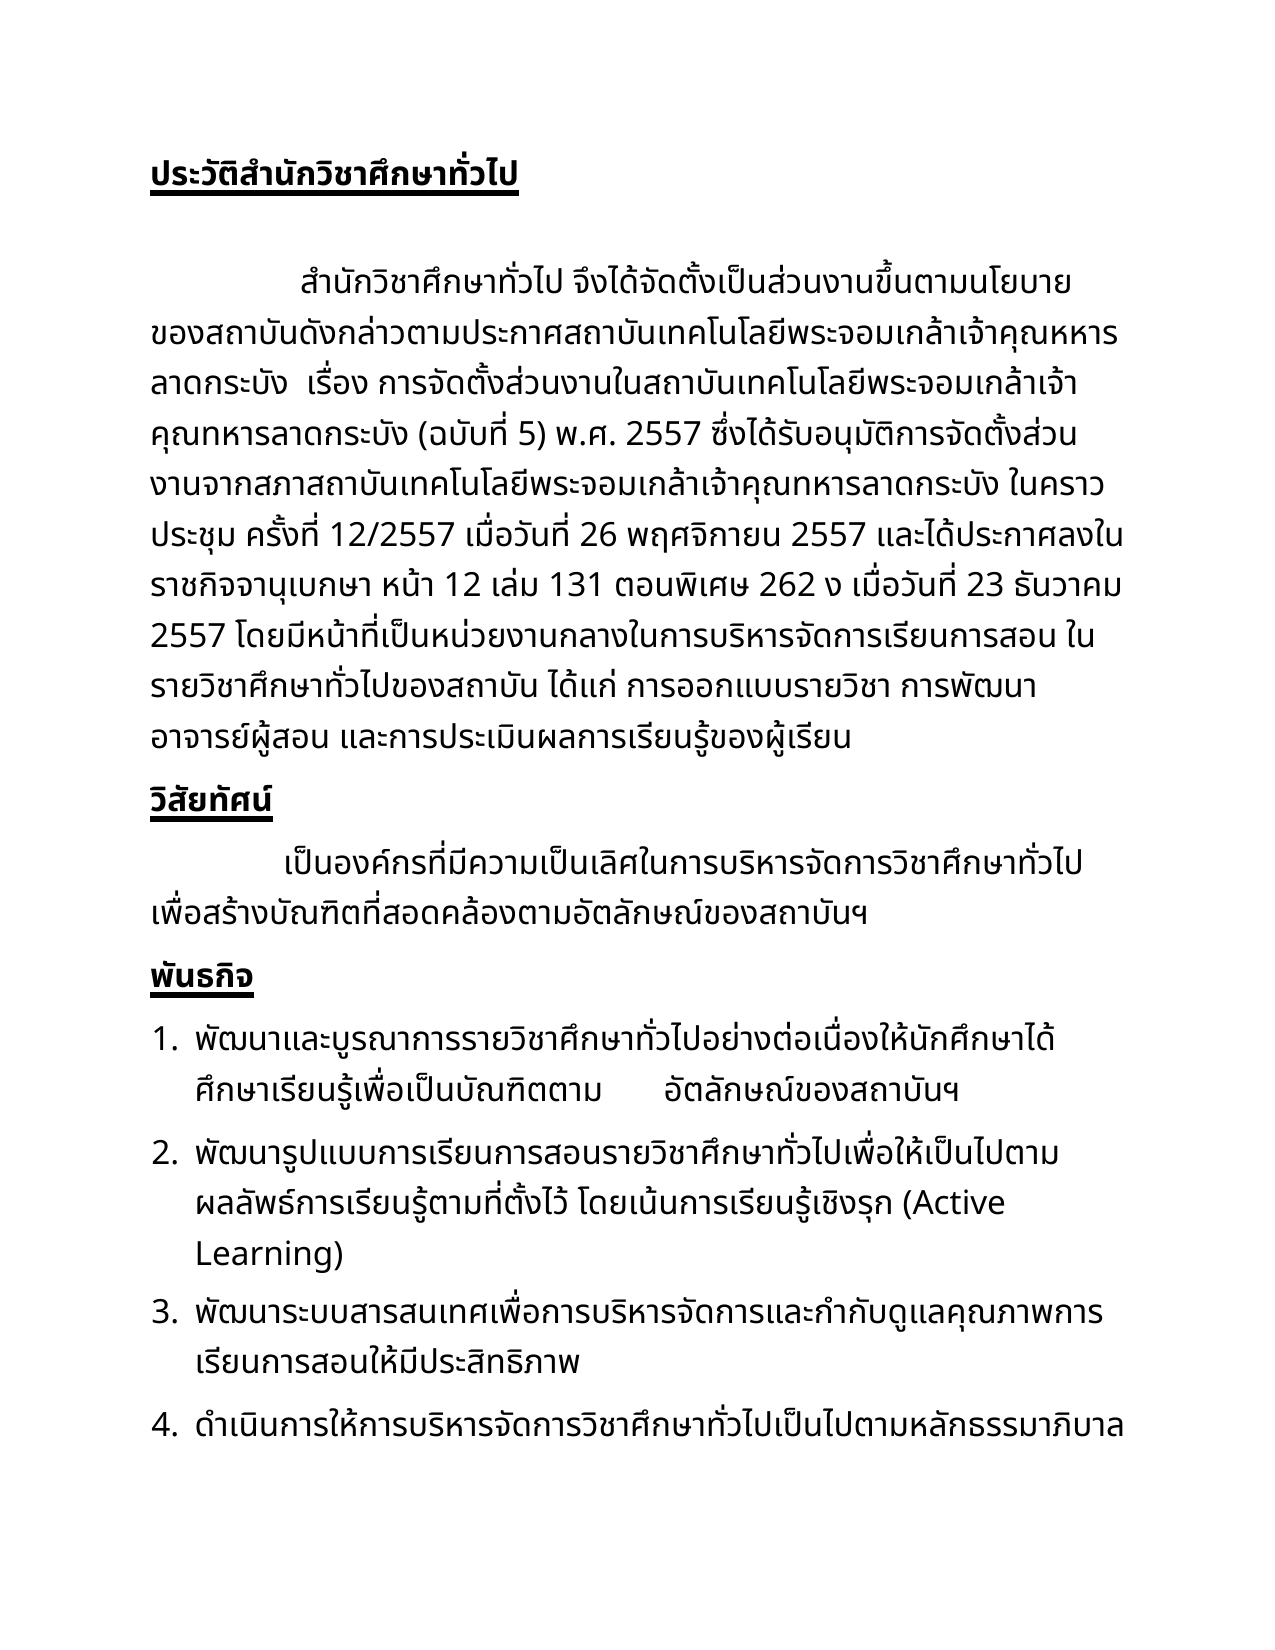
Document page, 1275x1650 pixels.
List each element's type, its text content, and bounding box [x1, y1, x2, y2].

text ประวัติสำนักวิชาศึกษาทั่วไป [150, 150, 1125, 200]
text 1. พัฒนาและบูรณาการรายวิชาศึกษาทั่วไปอย่างต่อเนื่องให้นักศึกษาได้ศึกษาเรียนรู้เพื่อเป็นบัณฑิตตาม อัตลักษณ์ของสถาบันฯ [151, 1015, 1125, 1116]
text 3. พัฒนาระบบสารสนเทศเพื่อการบริหารจัดการและกำกับดูแลคุณภาพการเรียนการสอนให้มีประสิทธิภาพ [151, 1288, 1125, 1389]
text เป็นองค์กรที่มีความเป็นเลิศในการบริหารจัดการวิชาศึกษาทั่วไปเพื่อสร้างบัณฑิตที่สอดคล้องตามอัตลักษณ์ของสถาบันฯ [150, 839, 1125, 939]
text 2. พัฒนารูปแบบการเรียนการสอนรายวิชาศึกษาทั่วไปเพื่อให้เป็นไปตามผลลัพธ์การเรียนรู้ตามที่ตั้งไว้ โดยเน้นการเรียนรู้เชิงรุก (Active Learning) [151, 1128, 1125, 1275]
text สำนักวิชาศึกษาทั่วไป จึงได้จัดตั้งเป็นส่วนงานขึ้นตามนโยบายของสถาบันดังกล่าวตามประกาศสถาบันเทคโนโลยีพระจอมเกล้าเจ้าคุณหหารลาดกระบัง เรื่อง การจัดตั้งส่วนงานในสถาบันเทคโนโลยีพระจอมเกล้าเจ้าคุณทหารลาดกระบัง (ฉบับที่ 5) พ.ศ. 2557 ซึ่งได้รับอนุมัติการจัดตั้งส่วนงานจากสภาสถาบันเทคโนโลยีพระจอมเกล้าเจ้าคุณทหารลาดกระบัง ในคราวประชุม ครั้งที่ 12/2557 เมื่อวันที่ 26 พฤศจิกายน 2557 และได้ประกาศลงในราชกิจจานุเบกษา หน้า 12 เล่ม 131 ตอนพิเศษ 262 ง เมื่อวันที่ 23 ธันวาคม 2557 โดยมีหน้าที่เป็นหน่วยงานกลางในการบริหารจัดการเรียนการสอน ในรายวิชาศึกษาทั่วไปของสถาบัน ได้แก่ การออกแบบรายวิชา การพัฒนาอาจารย์ผู้สอน และการประเมินผลการเรียนรู้ของผู้เรียน [150, 258, 1125, 763]
text 4. ดำเนินการให้การบริหารจัดการวิชาศึกษาทั่วไปเป็นไปตามหลักธรรมาภิบาล [151, 1401, 1125, 1452]
text พันธกิจ [150, 952, 1125, 1002]
text วิสัยทัศน์ [150, 776, 1125, 826]
